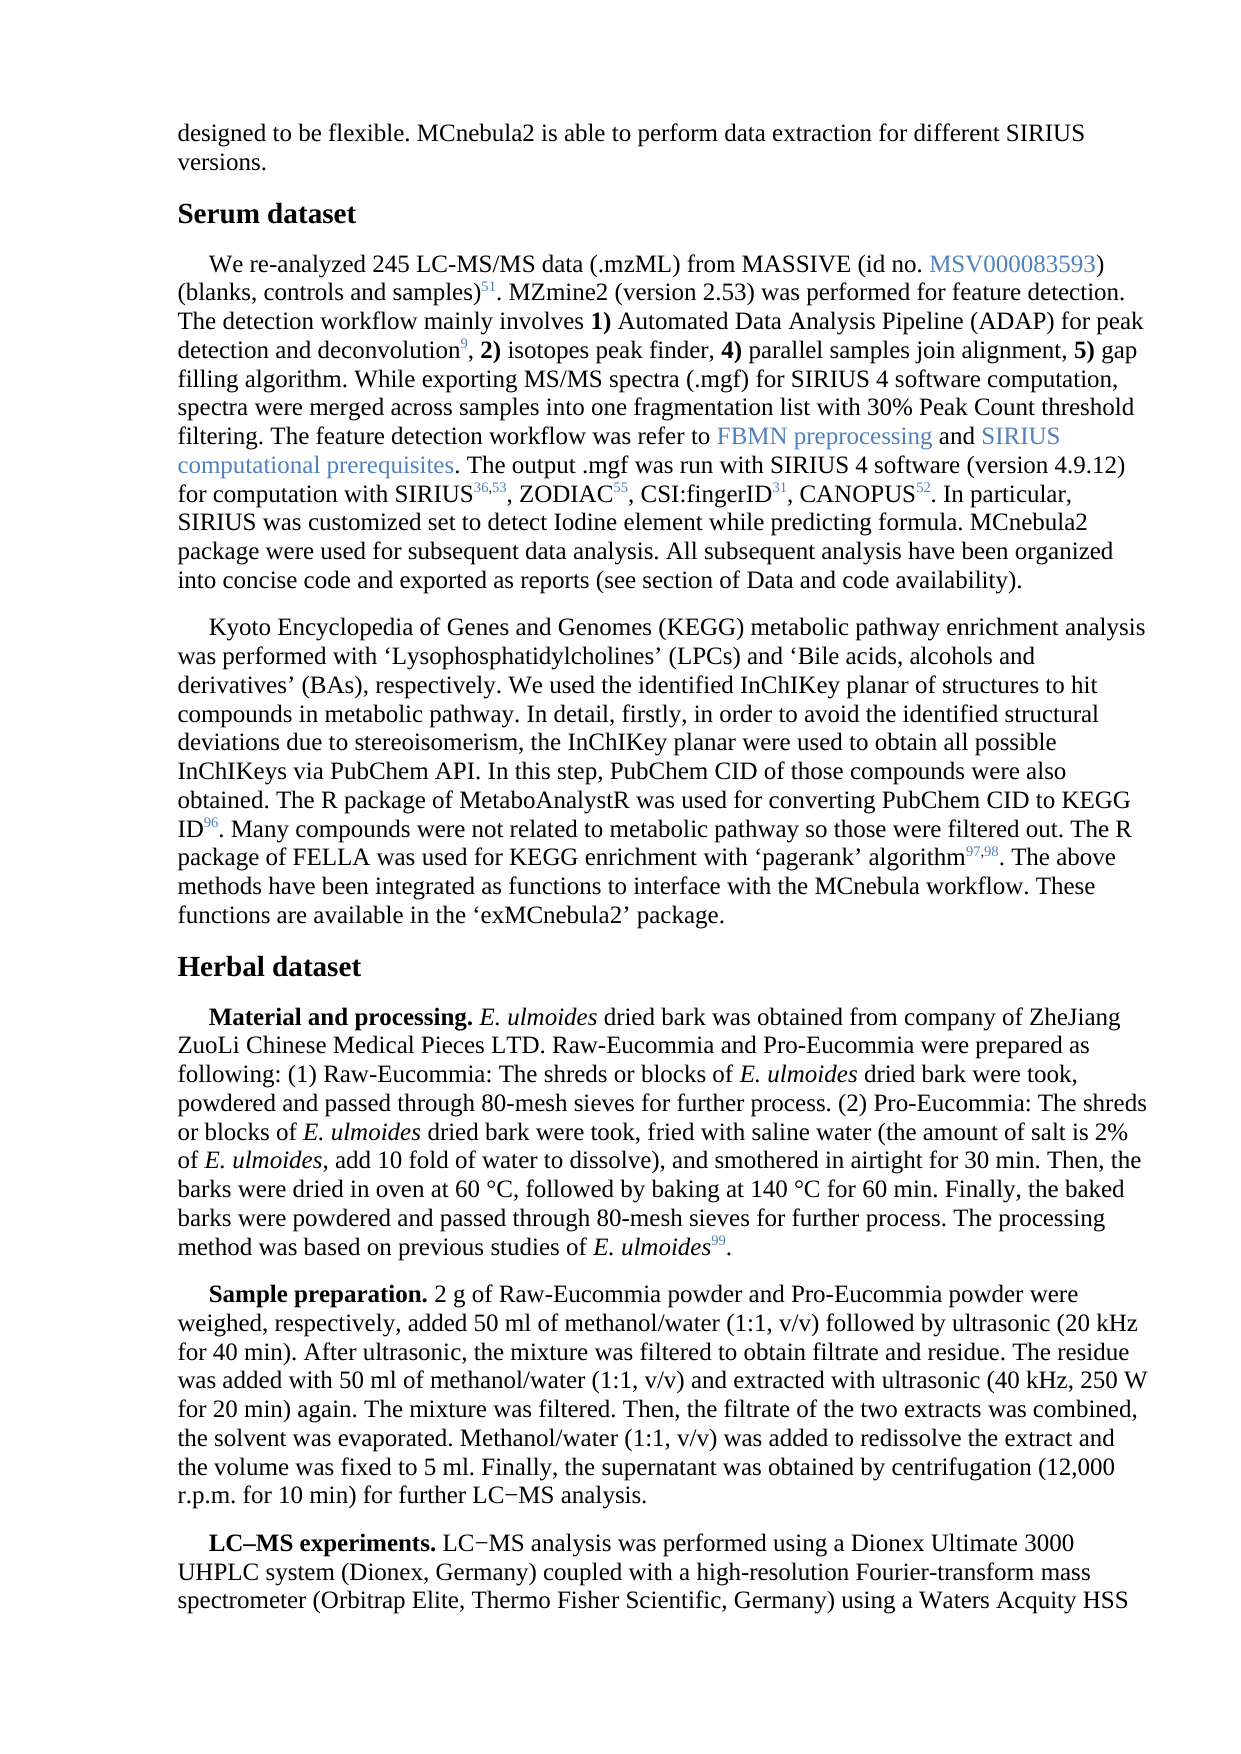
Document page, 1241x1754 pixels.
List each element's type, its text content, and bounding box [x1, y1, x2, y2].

subtitle Serum dataset [177, 196, 1152, 230]
text Material and processing. E. ulmoides dried bark was obtained from company of ZheJiang ZuoLi Chinese Medical Pieces LTD. Raw-Eucommia and Pro-Eucommia were prepared as following: (1) Raw-Eucommia: The shreds or blocks of E. ulmoides dried bark were took, powdered and passed through 80-mesh sieves for further process. (2) Pro-Eucommia: The shreds or blocks of E. ulmoides dried bark were took, fried with saline water (the amount of salt is 2% of E. ulmoides, add 10 fold of water to dissolve), and smothered in airtight for 30 min. Then, the barks were dried in oven at 60 °C, followed by baking at 140 °C for 60 min. Finally, the baked barks were powdered and passed through 80-mesh sieves for further process. The processing method was based on previous studies of E. ulmoides99. [177, 1002, 1152, 1261]
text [177, 118, 1152, 176]
text Sample preparation. 2 g of Raw-Eucommia powder and Pro-Eucommia powder were weighed, respectively, added 50 ml of methanol/water (1:1, v/v) followed by ultrasonic (20 kHz for 40 min). After ultrasonic, the mixture was filtered to obtain filtrate and residue. The residue was added with 50 ml of methanol/water (1:1, v/v) and extracted with ultrasonic (40 kHz, 250 W for 20 min) again. The mixture was filtered. Then, the filtrate of the two extracts was combined, the solvent was evaporated. Methanol/water (1:1, v/v) was added to redissolve the extract and the volume was fixed to 5 ml. Finally, the supernatant was obtained by centrifugation (12,000 r.p.m. for 10 min) for further LC−MS analysis. [177, 1279, 1152, 1509]
subtitle Herbal dataset [177, 949, 1152, 983]
text We re-analyzed 245 LC-MS/MS data (.mzML) from MASSIVE (id no. MSV000083593) (blanks, controls and samples)51. MZmine2 (version 2.53) was performed for feature detection. The detection workflow mainly involves 1) Automated Data Analysis Pipeline (ADAP) for peak detection and deconvolution9, 2) isotopes peak finder, 4) parallel samples join alignment, 5) gap filling algorithm. While exporting MS/MS spectra (.mgf) for SIRIUS 4 software computation, spectra were merged across samples into one fragmentation list with 30% Peak Count threshold filtering. The feature detection workflow was refer to FBMN preprocessing and SIRIUS computational prerequisites. The output .mgf was run with SIRIUS 4 software (version 4.9.12) for computation with SIRIUS36,53, ZODIAC55, CSI:fingerID31, CANOPUS52. In particular, SIRIUS was customized set to detect Iodine element while predicting formula. MCnebula2 package were used for subsequent data analysis. All subsequent analysis have been organized into concise code and exported as reports (see section of Data and code availability). [177, 249, 1152, 594]
text Kyoto Encyclopedia of Genes and Genomes (KEGG) metabolic pathway enrichment analysis was performed with ‘Lysophosphatidylcholines’ (LPCs) and ‘Bile acids, alcohols and derivatives’ (BAs), respectively. We used the identified InChIKey planar of structures to hit compounds in metabolic pathway. In detail, firstly, in order to avoid the identified structural deviations due to stereoisomerism, the InChIKey planar were used to obtain all possible InChIKeys via PubChem API. In this step, PubChem CID of those compounds were also obtained. The R package of MetaboAnalystR was used for converting PubChem CID to KEGG ID96. Many compounds were not related to metabolic pathway so those were filtered out. The R package of FELLA was used for KEGG enrichment with ‘pagerank’ algorithm97,98. The above methods have been integrated as functions to interface with the MCnebula workflow. These functions are available in the ‘exMCnebula2’ package. [177, 612, 1152, 929]
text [177, 1528, 1152, 1614]
